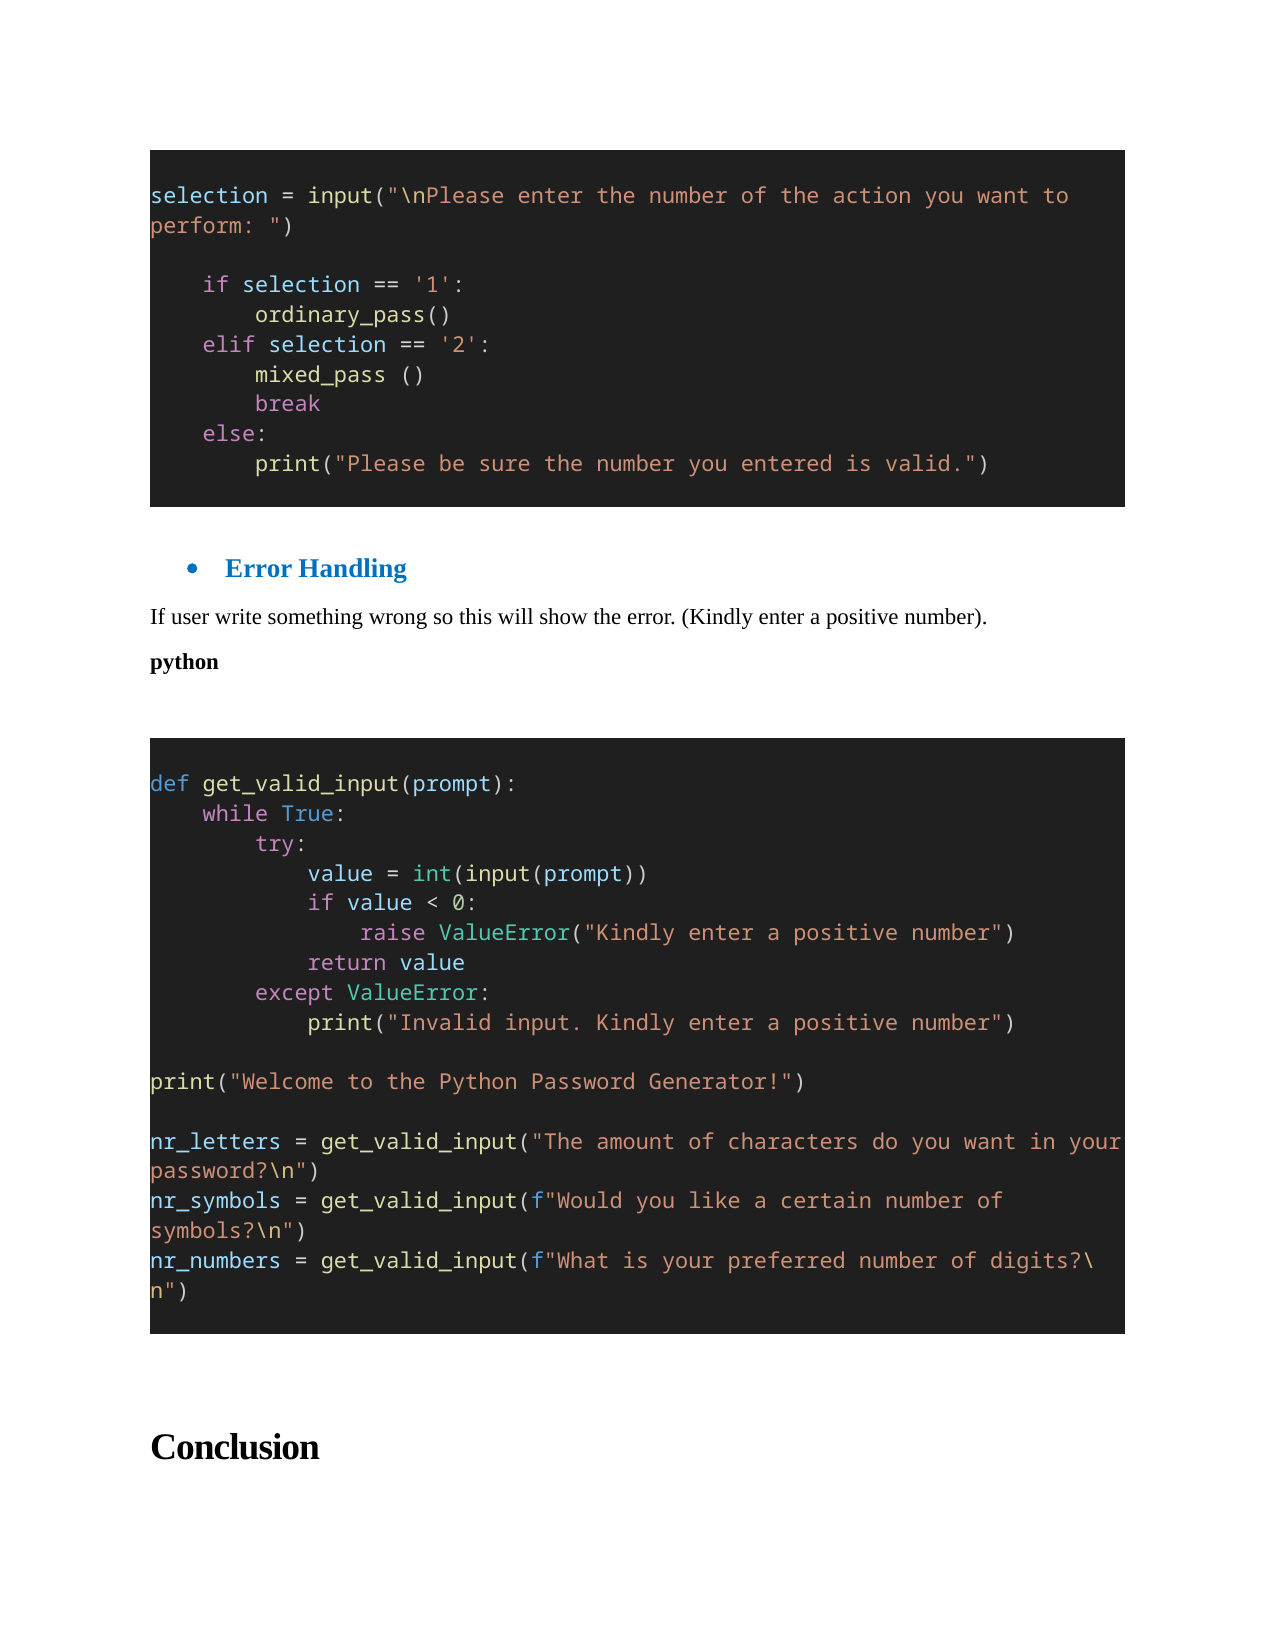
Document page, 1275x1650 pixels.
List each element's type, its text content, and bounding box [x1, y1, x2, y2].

text ordinary_pass() [150, 299, 1125, 329]
text while True: [150, 798, 1125, 828]
text break [150, 388, 1125, 418]
text mixed_pass () [150, 358, 1125, 388]
text except ValueError: [150, 977, 1125, 1006]
text nr_letters = get_valid_input("The amount of characters do you want in your password?\n") [150, 1126, 1125, 1185]
list Error Handling [187, 553, 1125, 584]
title Conclusion [150, 1424, 1125, 1467]
text if value < 0: [150, 887, 1125, 917]
text python [150, 648, 1125, 674]
text selection = input("\nPlease enter the number of the action you want to perform: ") [150, 180, 1125, 239]
text elif selection == '2': [150, 329, 1125, 358]
text def get_valid_input(prompt): [150, 768, 1125, 798]
text value = int(input(prompt)) [150, 857, 1125, 887]
text If user write something wrong so this will show the error. (Kindly enter a positive number). [150, 603, 1125, 629]
text raise ValueError("Kindly enter a positive number") [150, 917, 1125, 947]
text print("Please be sure the number you entered is valid.") [150, 448, 1125, 478]
text if selection == '1': [150, 269, 1125, 299]
text else: [150, 418, 1125, 448]
text nr_symbols = get_valid_input(f"Would you like a certain number of symbols?\n") [150, 1185, 1125, 1245]
text print("Welcome to the Python Password Generator!") [150, 1066, 1125, 1096]
text nr_numbers = get_valid_input(f"What is your preferred number of digits?\n") [150, 1245, 1125, 1304]
text try: [150, 828, 1125, 857]
text print("Invalid input. Kindly enter a positive number") [150, 1006, 1125, 1036]
text return value [150, 947, 1125, 977]
